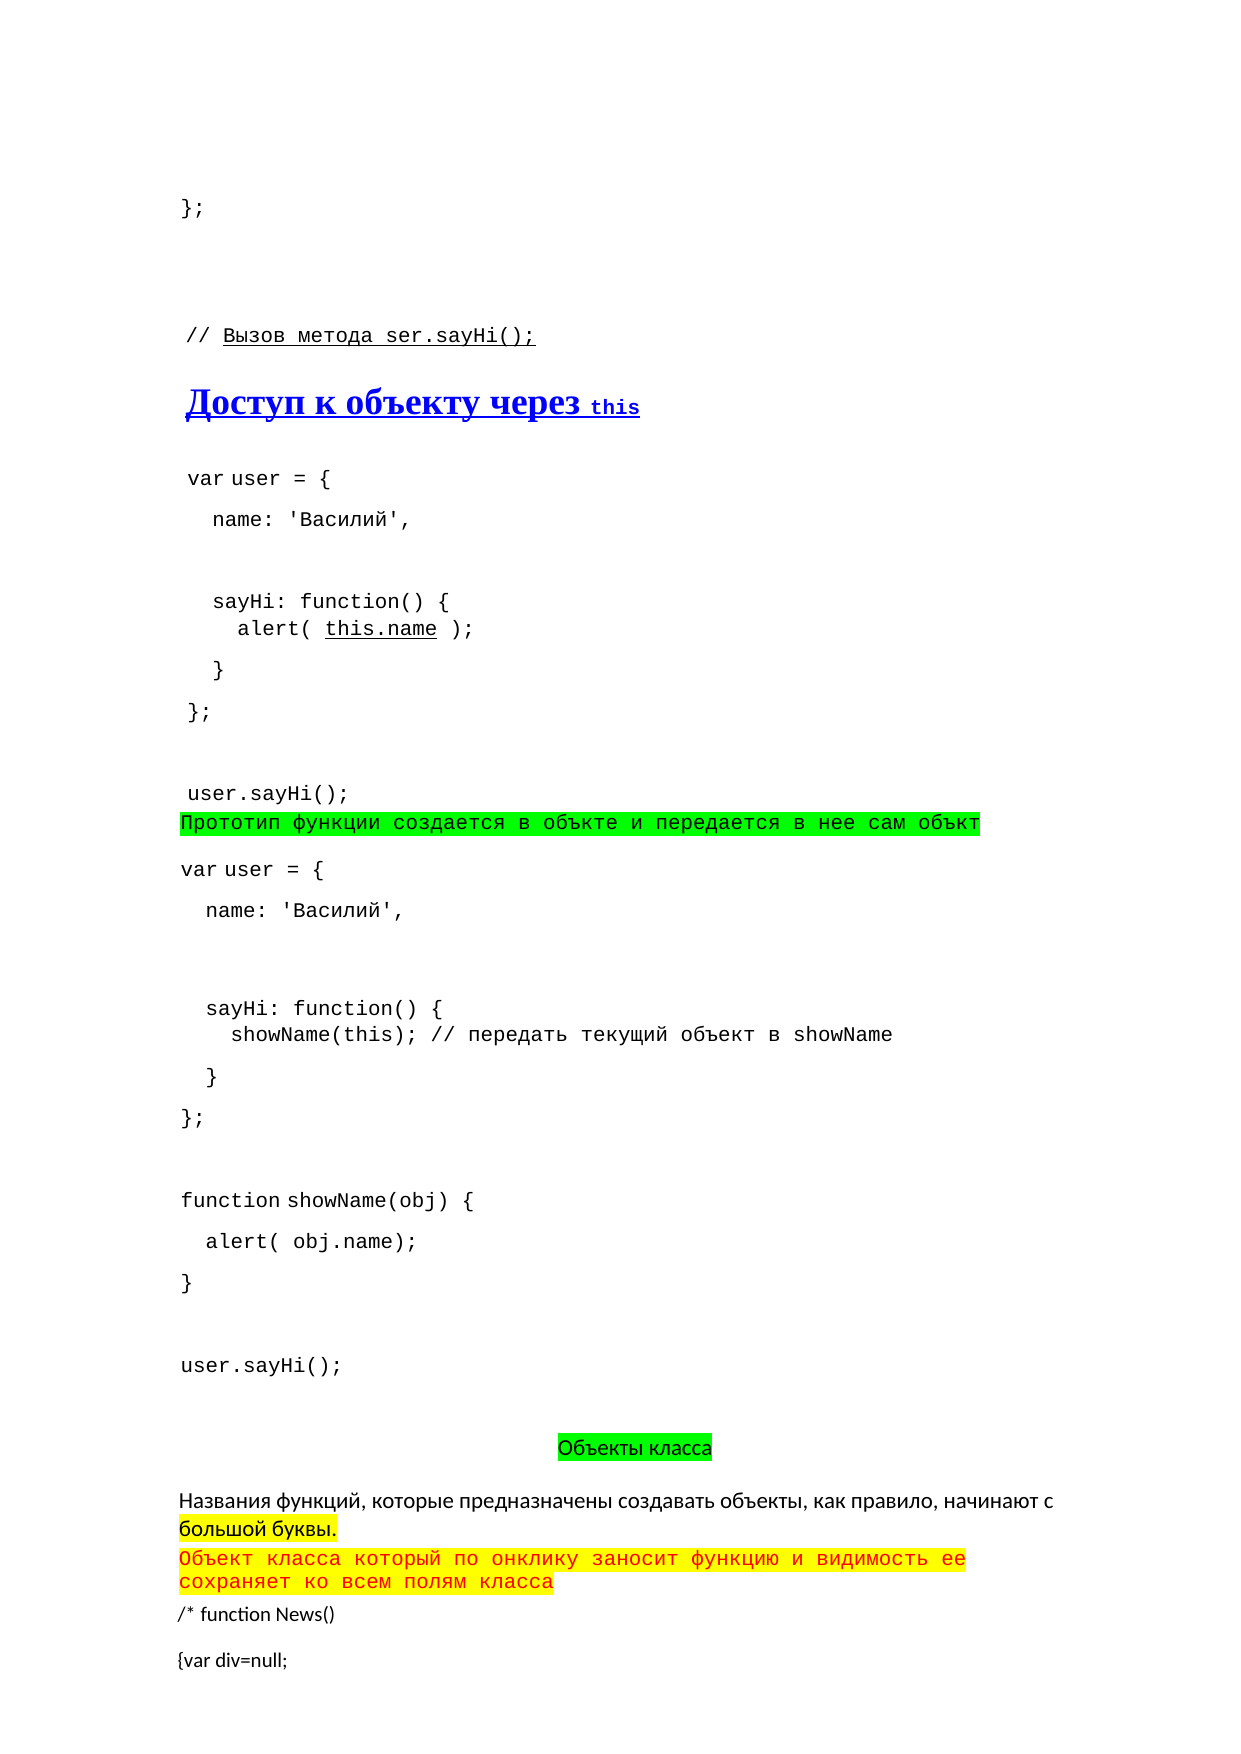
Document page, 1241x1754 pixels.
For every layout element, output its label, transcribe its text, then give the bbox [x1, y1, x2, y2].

text {var div=null; [177, 1647, 1152, 1673]
text /* function News() [177, 1601, 1152, 1627]
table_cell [176, 118, 1144, 1601]
